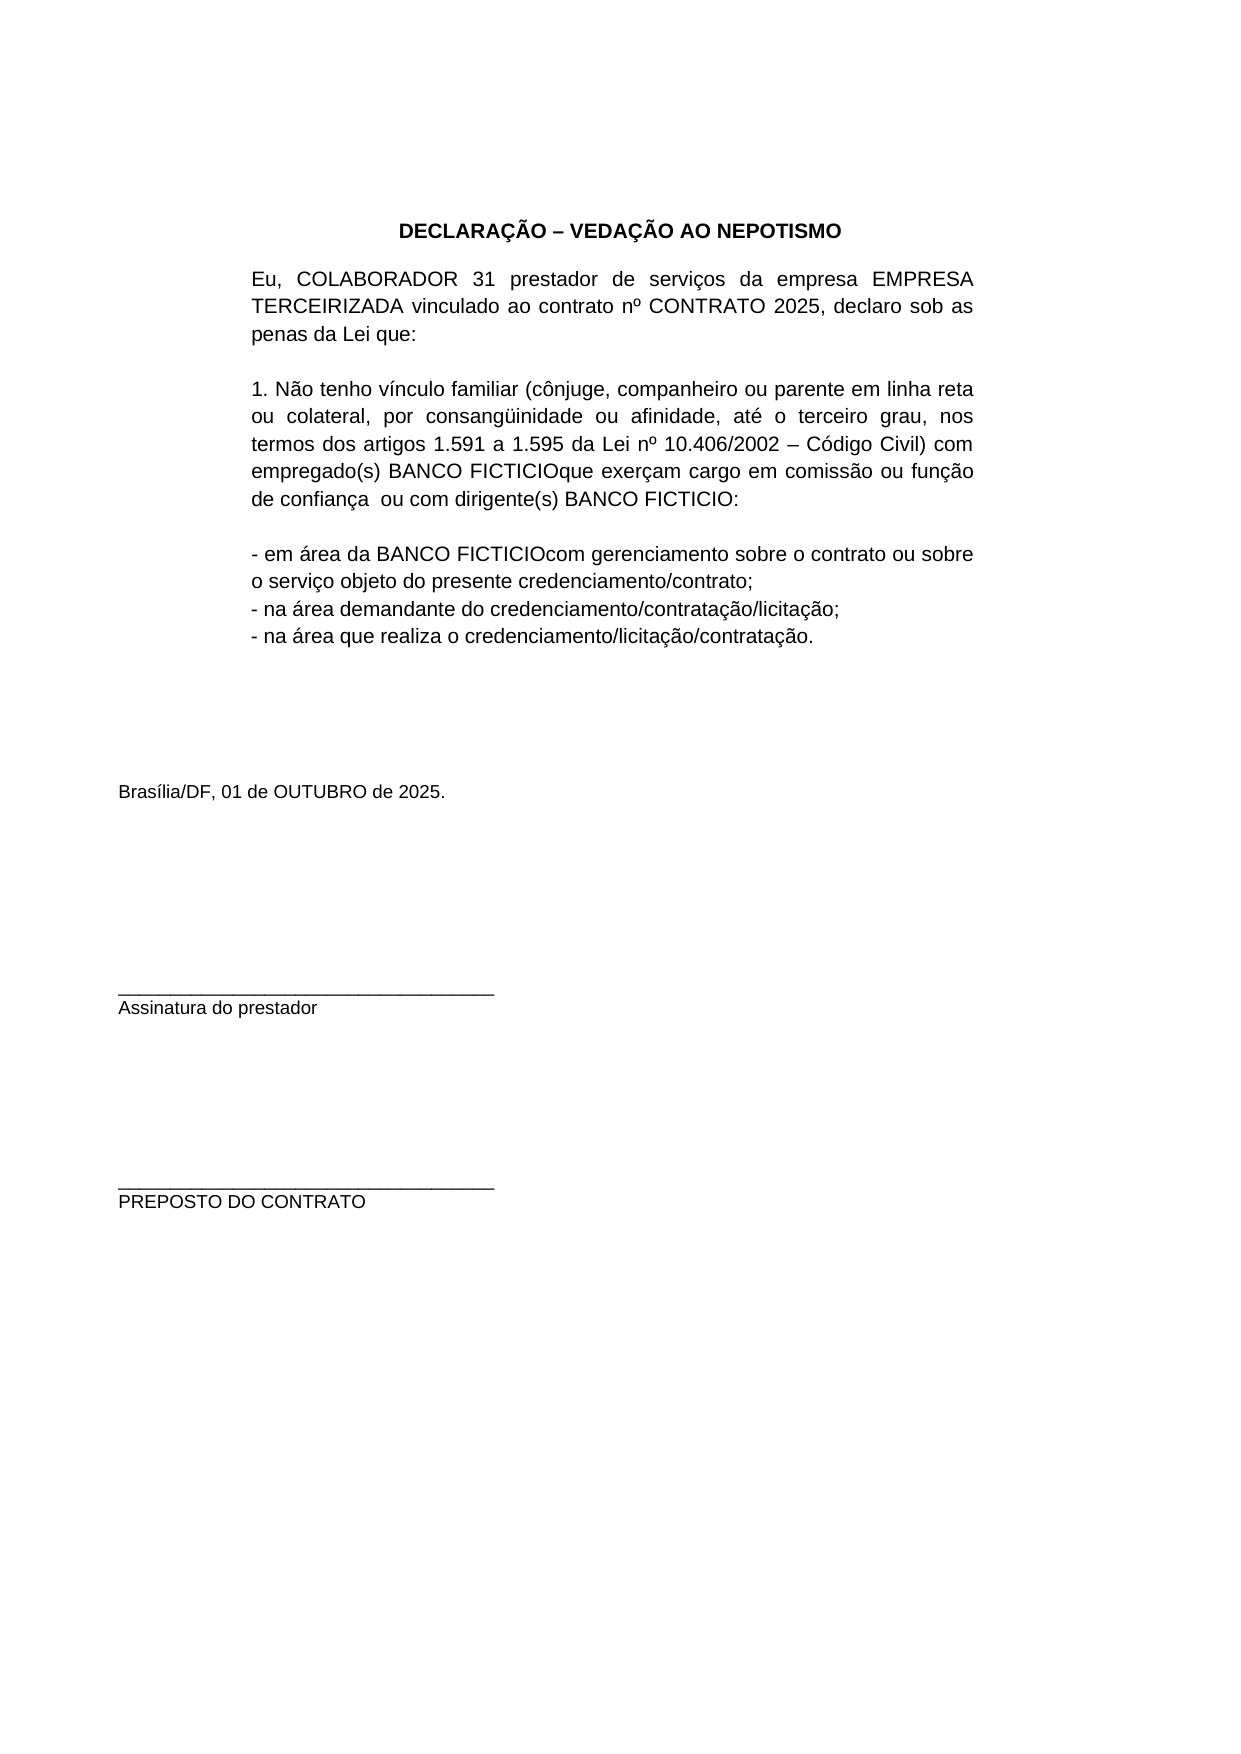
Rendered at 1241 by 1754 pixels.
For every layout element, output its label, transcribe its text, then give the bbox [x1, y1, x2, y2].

text 1. Não tenho vínculo familiar (cônjuge, companheiro ou parente em linha reta ou colateral, por consangüinidade ou afinidade, até o terceiro grau, nos termos dos artigos 1.591 a 1.595 da Lei nº 10.406/2002 – Código Civil) com empregado(s) BANCO FICTICIOque exerçam cargo em comissão ou função de confiança ou com dirigente(s) BANCO FICTICIO: [251, 377, 974, 511]
text - na área que realiza o credenciamento/licitação/contratação. [118, 624, 974, 648]
text ____________________________________ [118, 975, 1122, 997]
text Eu, COLABORADOR 31 prestador de serviços da empresa EMPRESA TERCEIRIZADA vinculado ao contrato nº CONTRATO 2025, declaro sob as penas da Lei que: [251, 267, 974, 346]
text ____________________________________ [118, 1169, 1122, 1191]
text PREPOSTO DO CONTRATO [118, 1191, 1122, 1212]
text - na área demandante do credenciamento/contratação/licitação; [118, 597, 974, 621]
text - em área da BANCO FICTICIOcom gerenciamento sobre o contrato ou sobre o serviço objeto do presente credenciamento/contrato; [251, 542, 974, 593]
text Assinatura do prestador [118, 997, 1122, 1018]
text DECLARAÇÃO – VEDAÇÃO AO NEPOTISMO [118, 219, 1122, 243]
